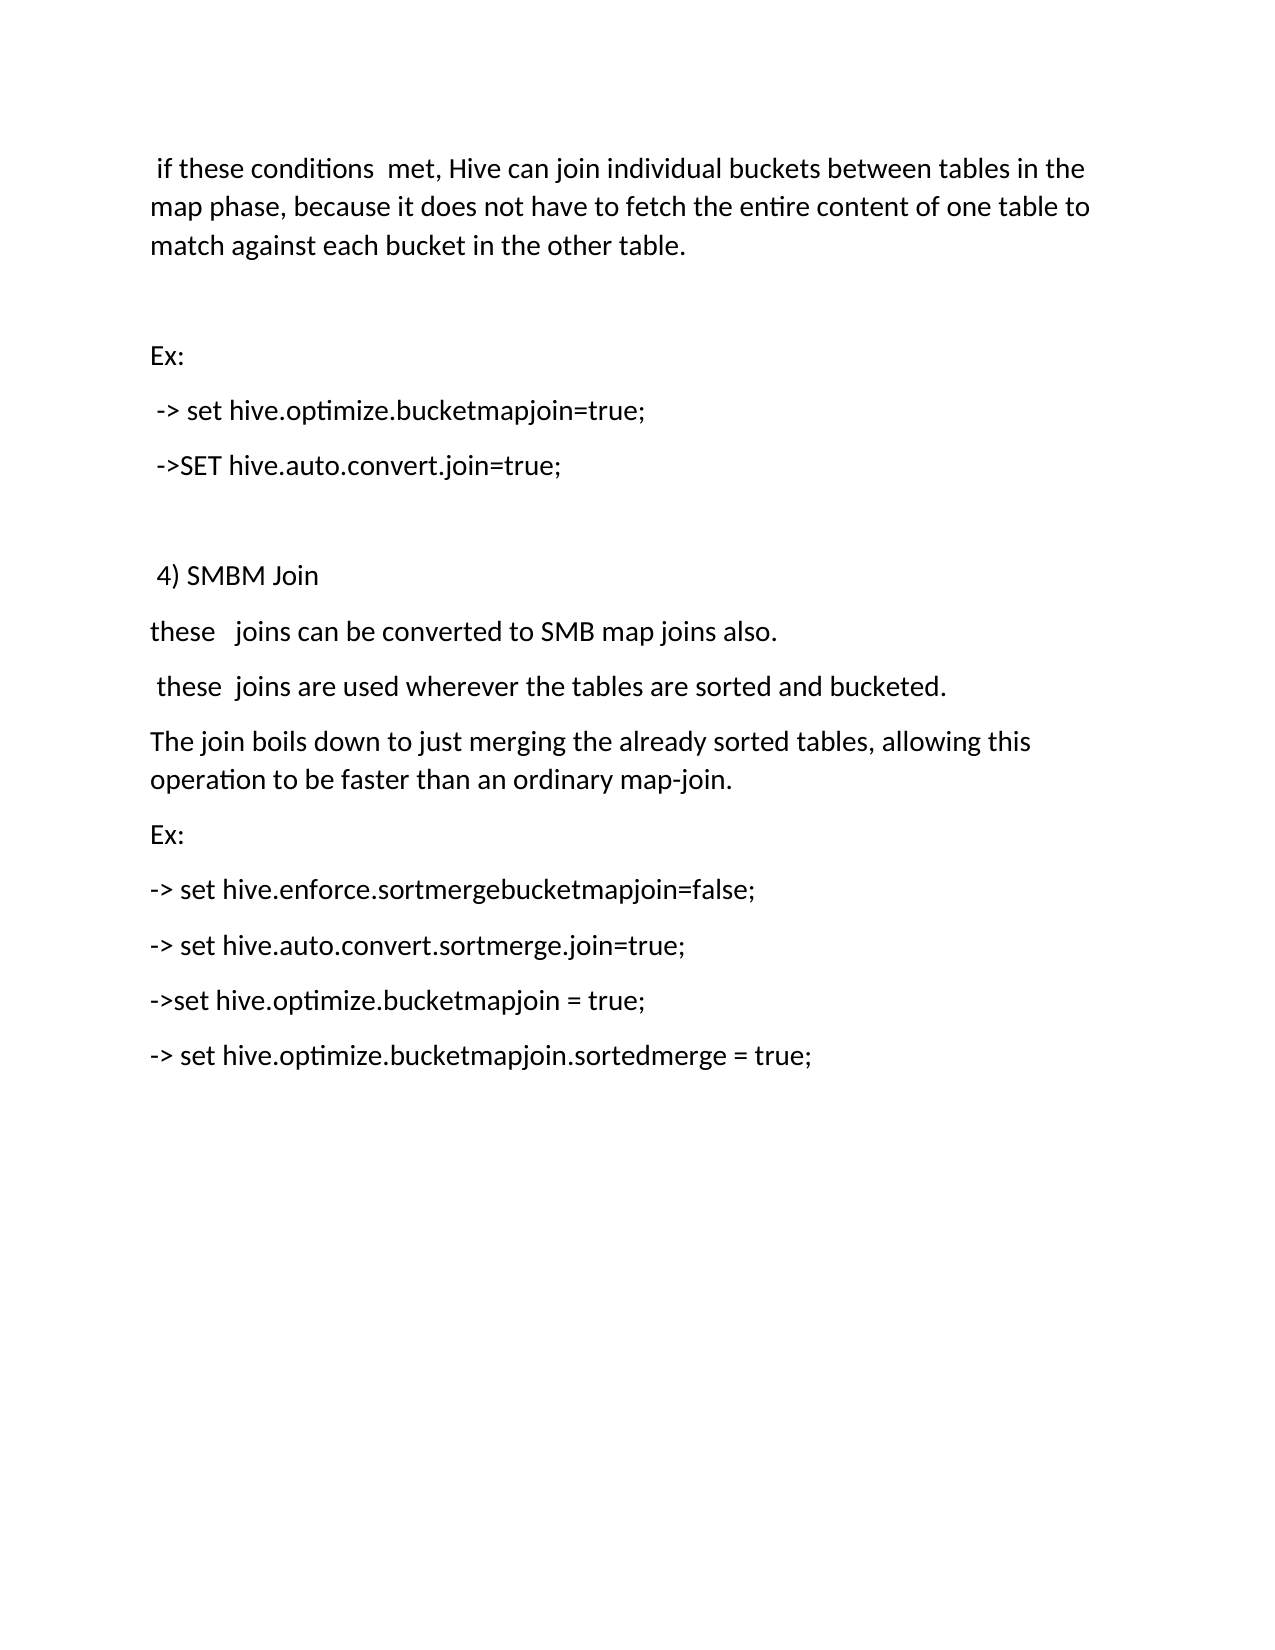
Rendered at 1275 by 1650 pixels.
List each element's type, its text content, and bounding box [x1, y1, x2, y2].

text if these conditions met, Hive can join individual buckets between tables in the map phase, because it does not have to fetch the entire content of one table to match against each bucket in the other table. [150, 150, 1125, 262]
text these joins can be converted to SMB map joins also. [150, 613, 1125, 648]
text The join boils down to just merging the already sorted tables, allowing this operation to be faster than an ordinary map-join. [150, 723, 1125, 797]
text ->SET hive.auto.convert.join=true; [150, 447, 1125, 483]
text -> set hive.auto.convert.sortmerge.join=true; [150, 927, 1125, 962]
text -> set hive.enforce.sortmergebucketmapjoin=false; [150, 871, 1125, 907]
text Ex: [150, 816, 1125, 852]
text 4) SMBM Join [150, 557, 1125, 593]
text these joins are used wherever the tables are sorted and bucketed. [150, 668, 1125, 703]
text ->set hive.optimize.bucketmapjoin = true; [150, 982, 1125, 1017]
text -> set hive.optimize.bucketmapjoin=true; [150, 392, 1125, 428]
text -> set hive.optimize.bucketmapjoin.sortedmerge = true; [150, 1037, 1125, 1072]
text Ex: [150, 337, 1125, 373]
